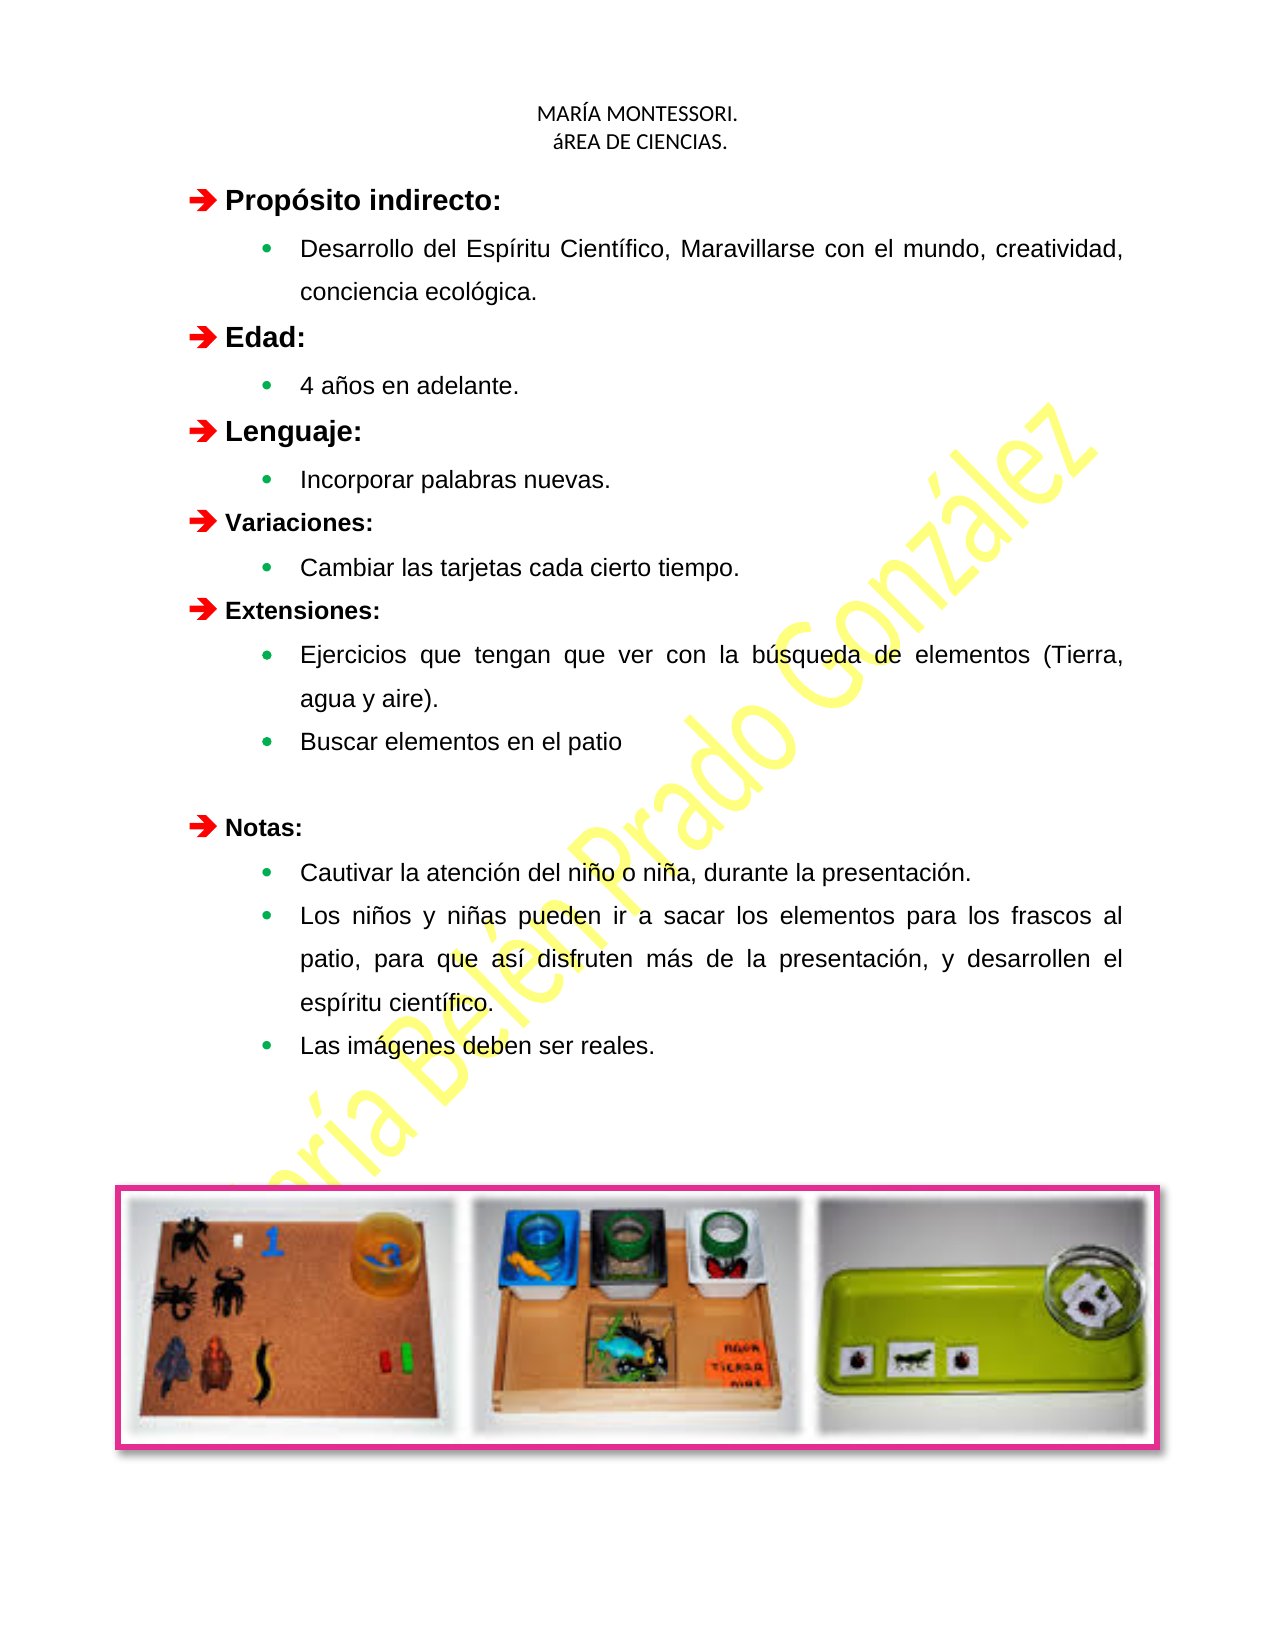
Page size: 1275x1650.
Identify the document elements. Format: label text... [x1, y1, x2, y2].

list Buscar elementos en el patio [262, 727, 1125, 756]
list Desarrollo del Espíritu Científico, Maravillarse con el mundo, creatividad, conciencia ecológica. [262, 234, 1125, 306]
list Cautivar la atención del niño o niña, durante la presentación. [262, 858, 1125, 887]
list Lenguaje: [187, 414, 1125, 448]
list Variaciones: [187, 508, 1125, 538]
list Ejercicios que tengan que ver con la búsqueda de elementos (Tierra, agua y aire). [262, 641, 1125, 712]
list Notas: [187, 813, 1125, 843]
list Las imágenes deben ser reales. [262, 1031, 1125, 1059]
list 4 años en adelante. [262, 371, 1125, 400]
list Incorporar palabras nuevas. [262, 465, 1125, 493]
list Cambiar las tarjetas cada cierto tiempo. [262, 553, 1125, 581]
list Edad: [187, 320, 1125, 354]
picture [121, 1191, 1154, 1444]
list Los niños y niñas pueden ir a sacar los elementos para los frascos al patio, para que así disfruten más de la presentación, y desarrollen el espíritu científico. [262, 901, 1125, 1016]
list Propósito indirecto: [187, 183, 1125, 217]
list Extensiones: [187, 596, 1125, 626]
